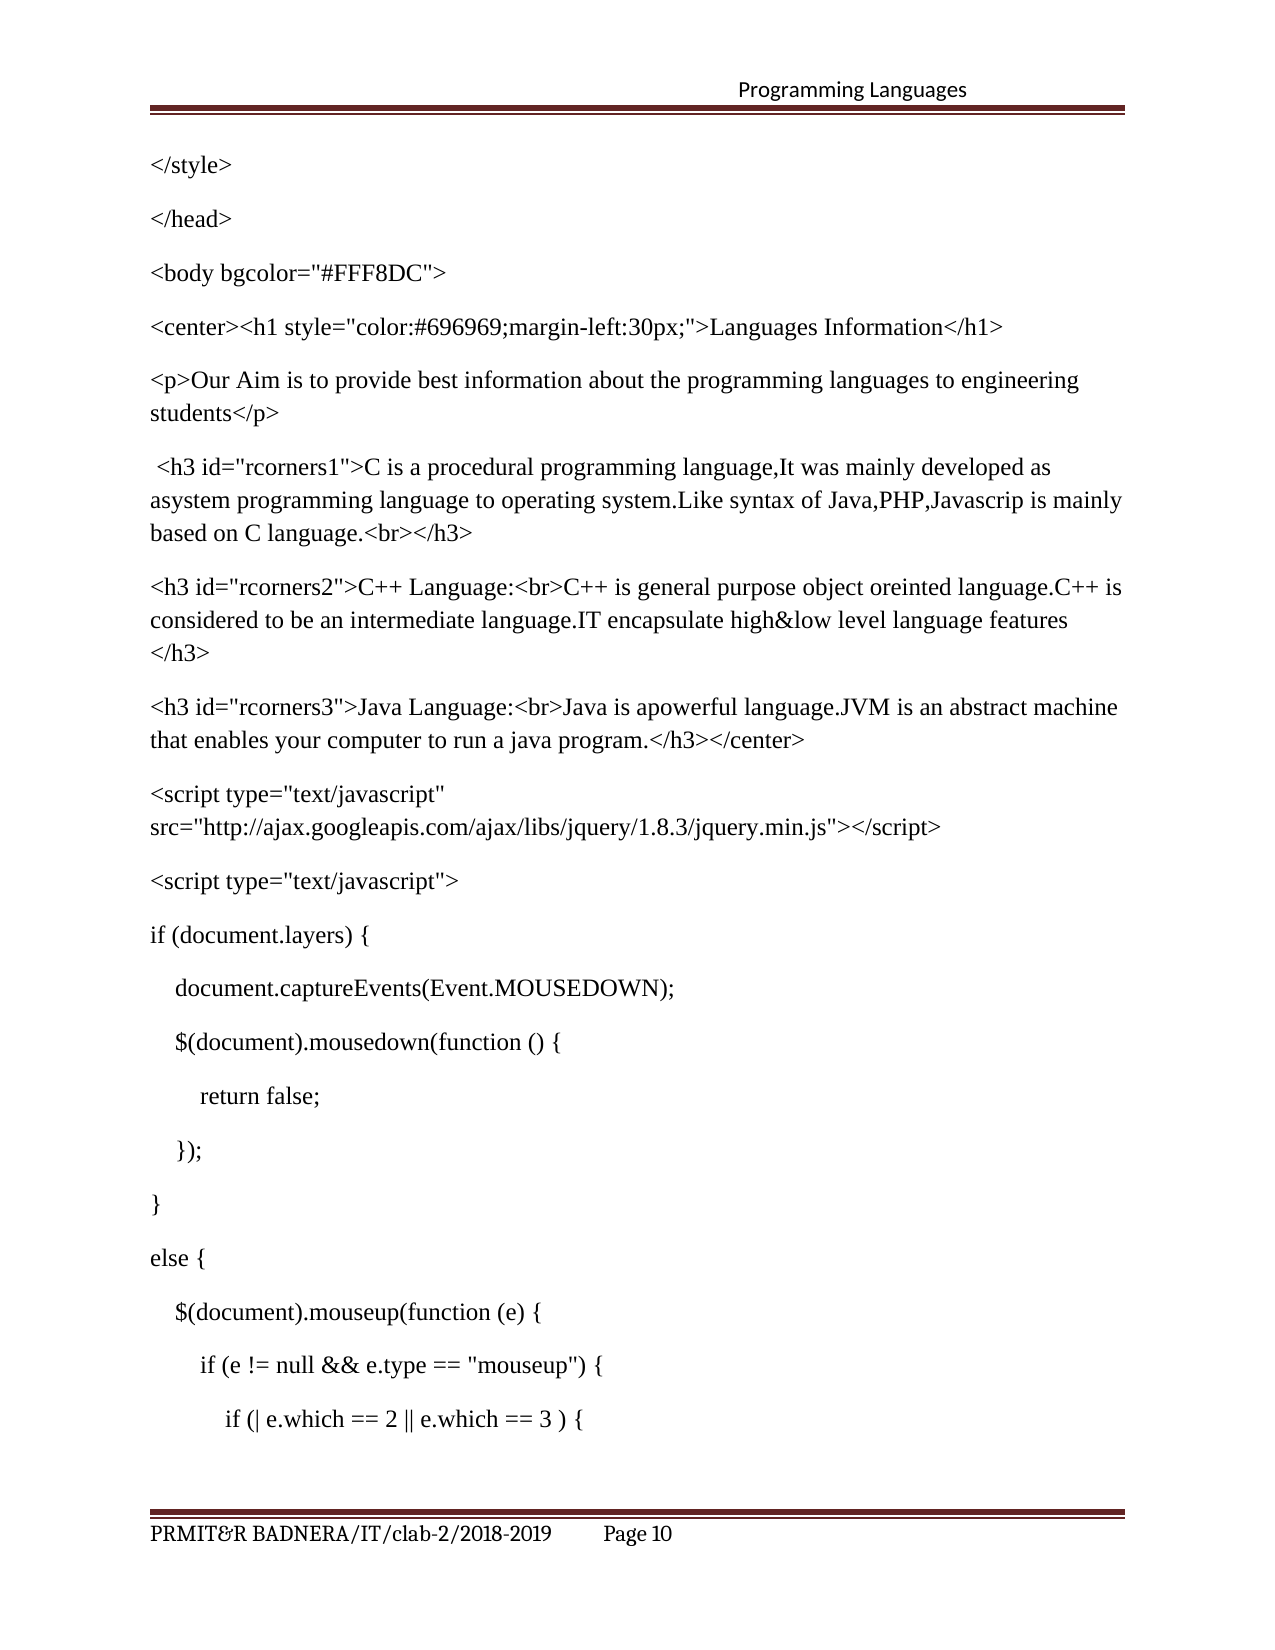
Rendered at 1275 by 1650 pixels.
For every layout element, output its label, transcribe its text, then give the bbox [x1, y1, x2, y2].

text return false; [150, 1081, 1125, 1110]
text </style> [150, 150, 1125, 179]
text </head> [150, 204, 1125, 233]
text document.captureEvents(Event.MOUSEDOWN); [150, 973, 1125, 1002]
text <body bgcolor="#FFF8DC"> [150, 258, 1125, 286]
text if (document.layers) { [150, 920, 1125, 948]
text <center><h1 style="color:#696969;margin-left:30px;">Languages Information</h1> [150, 312, 1125, 340]
text if (e != null && e.type == "mouseup") { [150, 1351, 1125, 1379]
text }); [150, 1135, 1125, 1164]
text else { [150, 1243, 1125, 1272]
text $(document).mouseup(function (e) { [150, 1297, 1125, 1325]
text $(document).mousedown(function () { [150, 1027, 1125, 1056]
text <h3 id="rcorners3">Java Language:<br>Java is apowerful language.JVM is an abstract machine that enables your computer to run a java program.</h3></center> [150, 692, 1125, 754]
text } [150, 1189, 1125, 1218]
text <h3 id="rcorners2">C++ Language:<br>C++ is general purpose object oreinted language.C++ is considered to be an intermediate language.IT encapsulate high&low level language features </h3> [150, 572, 1125, 667]
text <h3 id="rcorners1">C is a procedural programming language,It was mainly developed as asystem programming language to operating system.Like syntax of Java,PHP,Javascrip is mainly based on C language.<br></h3> [150, 452, 1125, 547]
text <script type="text/javascript" src="http://ajax.googleapis.com/ajax/libs/jquery/1.8.3/jquery.min.js"></script> [150, 779, 1125, 841]
text if (| e.which == 2 || e.which == 3 ) { [150, 1404, 1125, 1433]
text <script type="text/javascript"> [150, 866, 1125, 894]
text <p>Our Aim is to provide best information about the programming languages to engineering students</p> [150, 365, 1125, 427]
